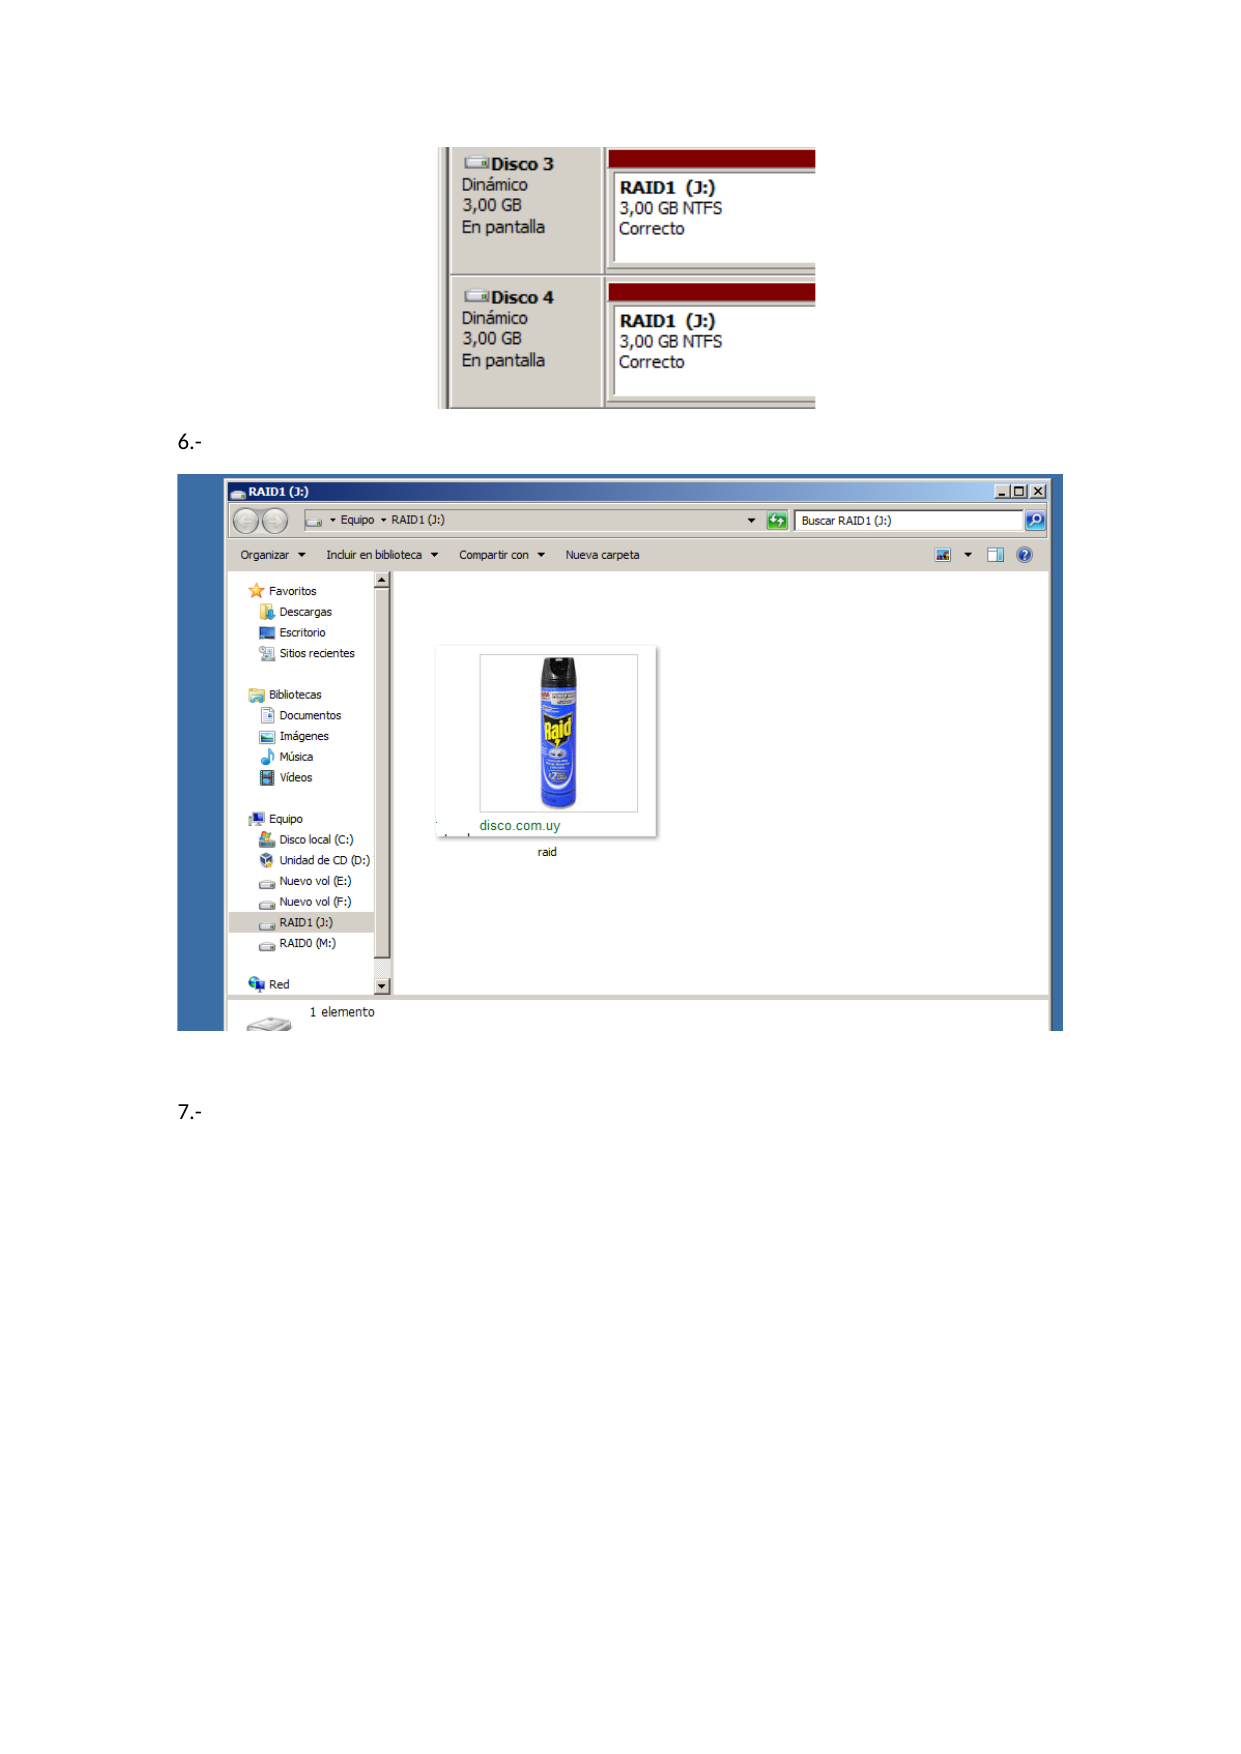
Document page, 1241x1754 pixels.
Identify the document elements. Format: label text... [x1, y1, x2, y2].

text 7.- [177, 1097, 1063, 1125]
text 6.- [177, 427, 1063, 455]
picture [424, 147, 816, 409]
picture [177, 474, 1063, 1031]
